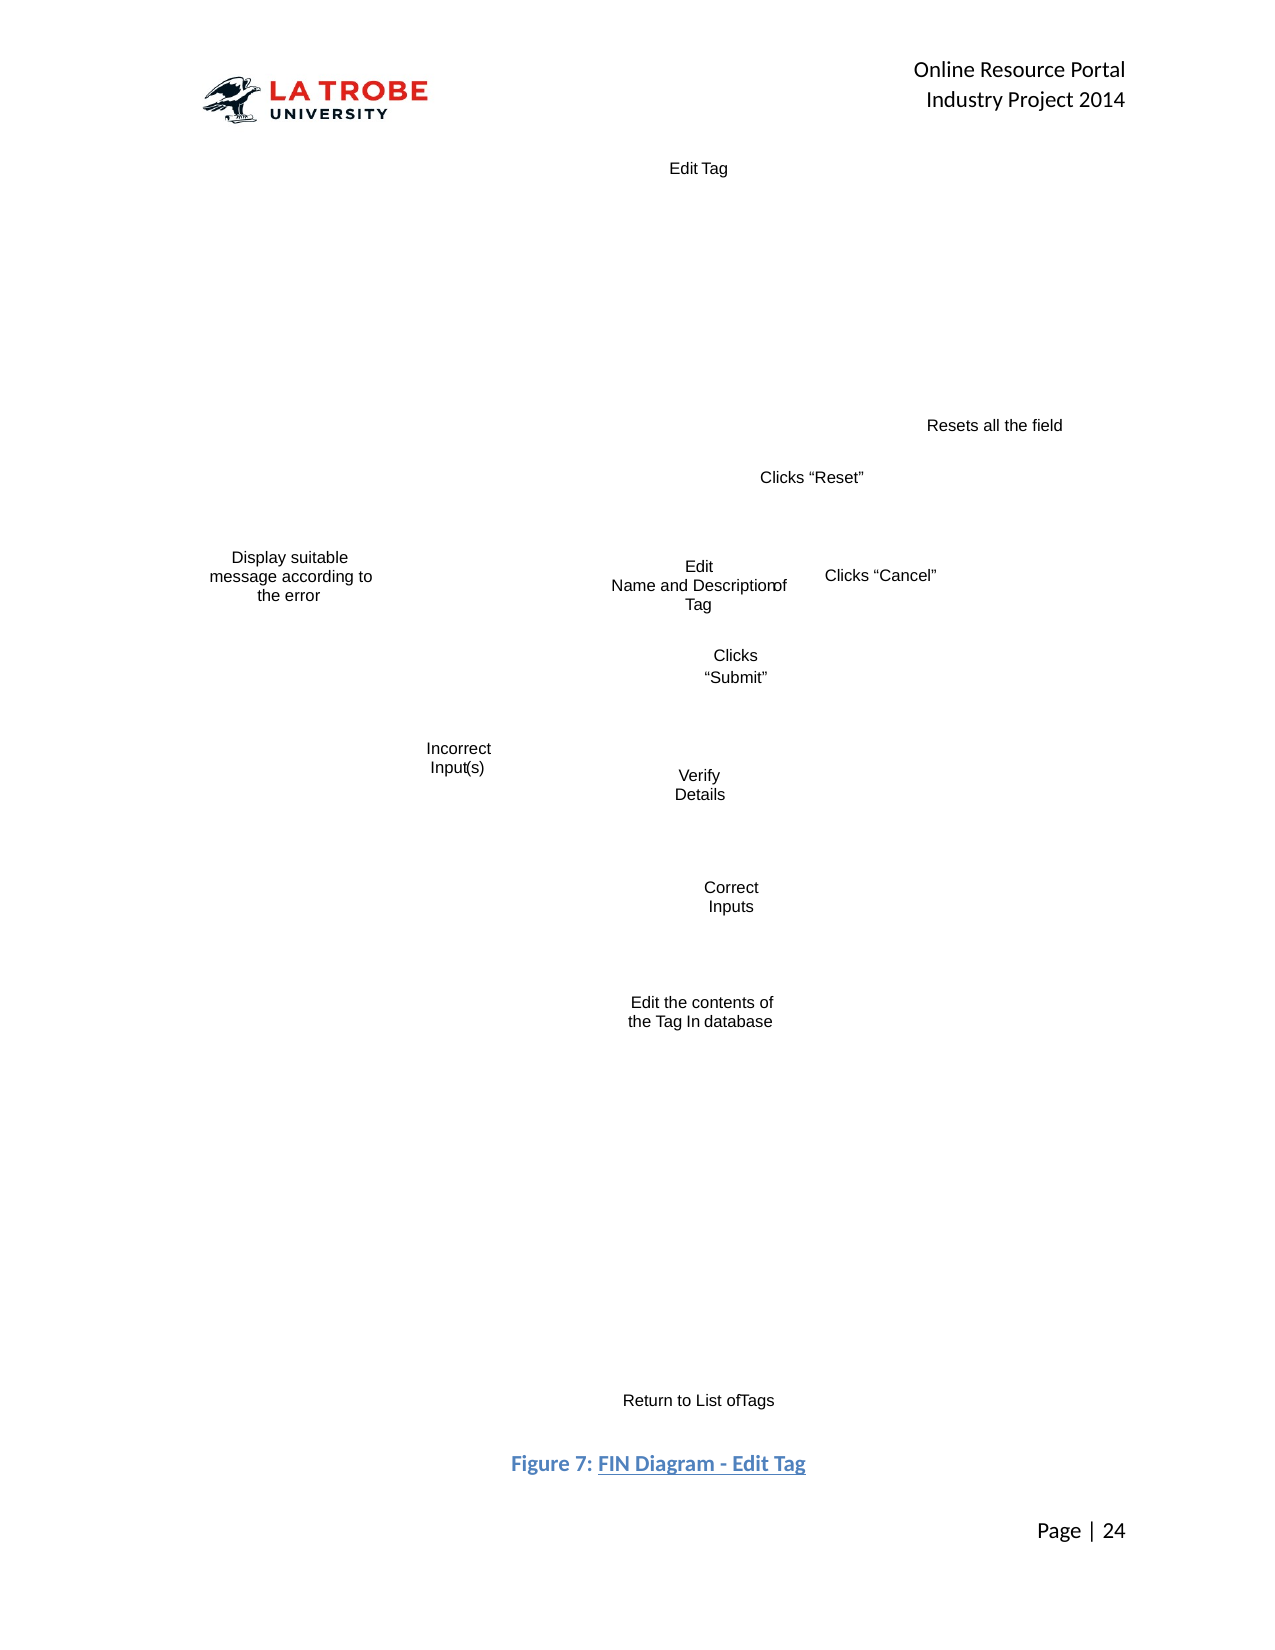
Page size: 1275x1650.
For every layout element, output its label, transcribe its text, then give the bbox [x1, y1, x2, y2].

picture [170, 54, 465, 145]
text Figure 7: FIN Diagram - Edit Tag [511, 1449, 1246, 1477]
